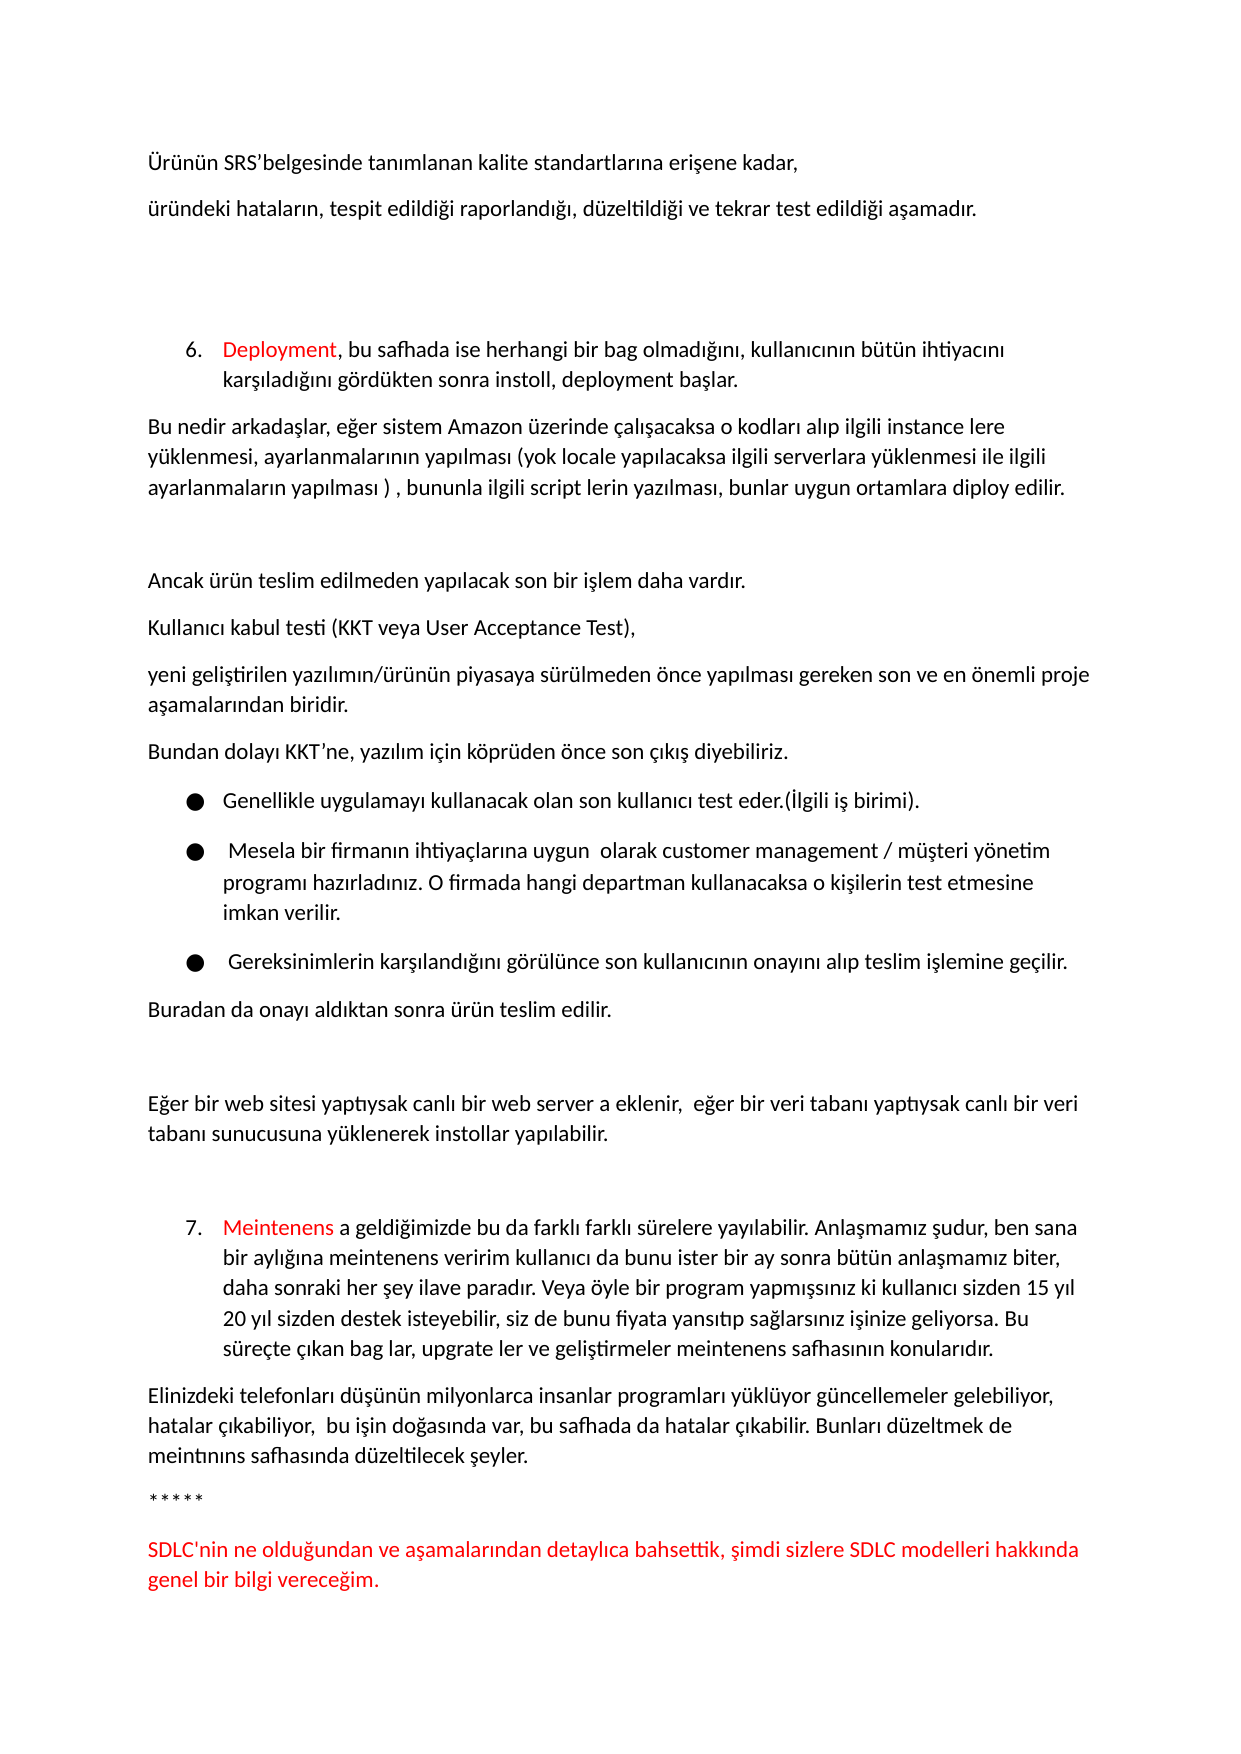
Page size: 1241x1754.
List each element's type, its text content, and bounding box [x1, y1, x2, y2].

list Mesela bir firmanın ihtiyaçlarına uygun olarak customer management / müşteri yönetim programı hazırladınız. O firmada hangi departman kullanacaksa o kişilerin test etmesine imkan verilir. [185, 834, 1093, 926]
text üründeki hataların, tespit edildiği raporlandığı, düzeltildiği ve tekrar test edildiği aşamadır. [148, 194, 1093, 222]
text Ürünün SRS’belgesinde tanımlanan kalite standartlarına erişene kadar, [148, 148, 1093, 176]
text Ancak ürün teslim edilmeden yapılacak son bir işlem daha vardır. [148, 566, 1093, 594]
text Buradan da onayı aldıktan sonra ürün teslim edilir. [148, 995, 1093, 1023]
text Kullanıcı kabul testi (KKT veya User Acceptance Test), [148, 613, 1093, 641]
text ***** [148, 1488, 1093, 1516]
list Genellikle uygulamayı kullanacak olan son kullanıcı test eder.(İlgili iş birimi). [185, 784, 1093, 815]
text Eğer bir web sitesi yaptıysak canlı bir web server a eklenir, eğer bir veri tabanı yaptıysak canlı bir veri tabanı sunucusuna yüklenerek instollar yapılabilir. [148, 1089, 1093, 1147]
text SDLC'nin ne olduğundan ve aşamalarından detaylıca bahsettik, şimdi sizlere SDLC modelleri hakkında genel bir bilgi vereceğim. [148, 1535, 1093, 1593]
text Elinizdeki telefonları düşünün milyonlarca insanlar programları yüklüyor güncellemeler gelebiliyor, hatalar çıkabiliyor, bu işin doğasında var, bu safhada da hatalar çıkabilir. Bunları düzeltmek de meintınıns safhasında düzeltilecek şeyler. [148, 1381, 1093, 1469]
list Gereksinimlerin karşılandığını görülünce son kullanıcının onayını alıp teslim işlemine geçilir. [185, 945, 1093, 976]
list Meintenens a geldiğimizde bu da farklı farklı sürelere yayılabilir. Anlaşmamız şudur, ben sana bir aylığına meintenens veririm kullanıcı da bunu ister bir ay sonra bütün anlaşmamız biter, daha sonraki her şey ilave paradır. Veya öyle bir program yapmışsınız ki kullanıcı sizden 15 yıl 20 yıl sizden destek isteyebilir, siz de bunu fiyata yansıtıp sağlarsınız işinize geliyorsa. Bu süreçte çıkan bag lar, upgrate ler ve geliştirmeler meintenens safhasının konularıdır. [185, 1213, 1093, 1362]
text Bundan dolayı KKT’ne, yazılım için köprüden önce son çıkış diyebiliriz. [148, 737, 1093, 765]
list Deployment, bu safhada ise herhangi bir bag olmadığını, kullanıcının bütün ihtiyacını karşıladığını gördükten sonra instoll, deployment başlar. [185, 335, 1093, 393]
text yeni geliştirilen yazılımın/ürünün piyasaya sürülmeden önce yapılması gereken son ve en önemli proje aşamalarından biridir. [148, 660, 1093, 718]
text Bu nedir arkadaşlar, eğer sistem Amazon üzerinde çalışacaksa o kodları alıp ilgili instance lere yüklenmesi, ayarlanmalarının yapılması (yok locale yapılacaksa ilgili serverlara yüklenmesi ile ilgili ayarlanmaların yapılması ) , bununla ilgili script lerin yazılması, bunlar uygun ortamlara diploy edilir. [148, 412, 1093, 501]
